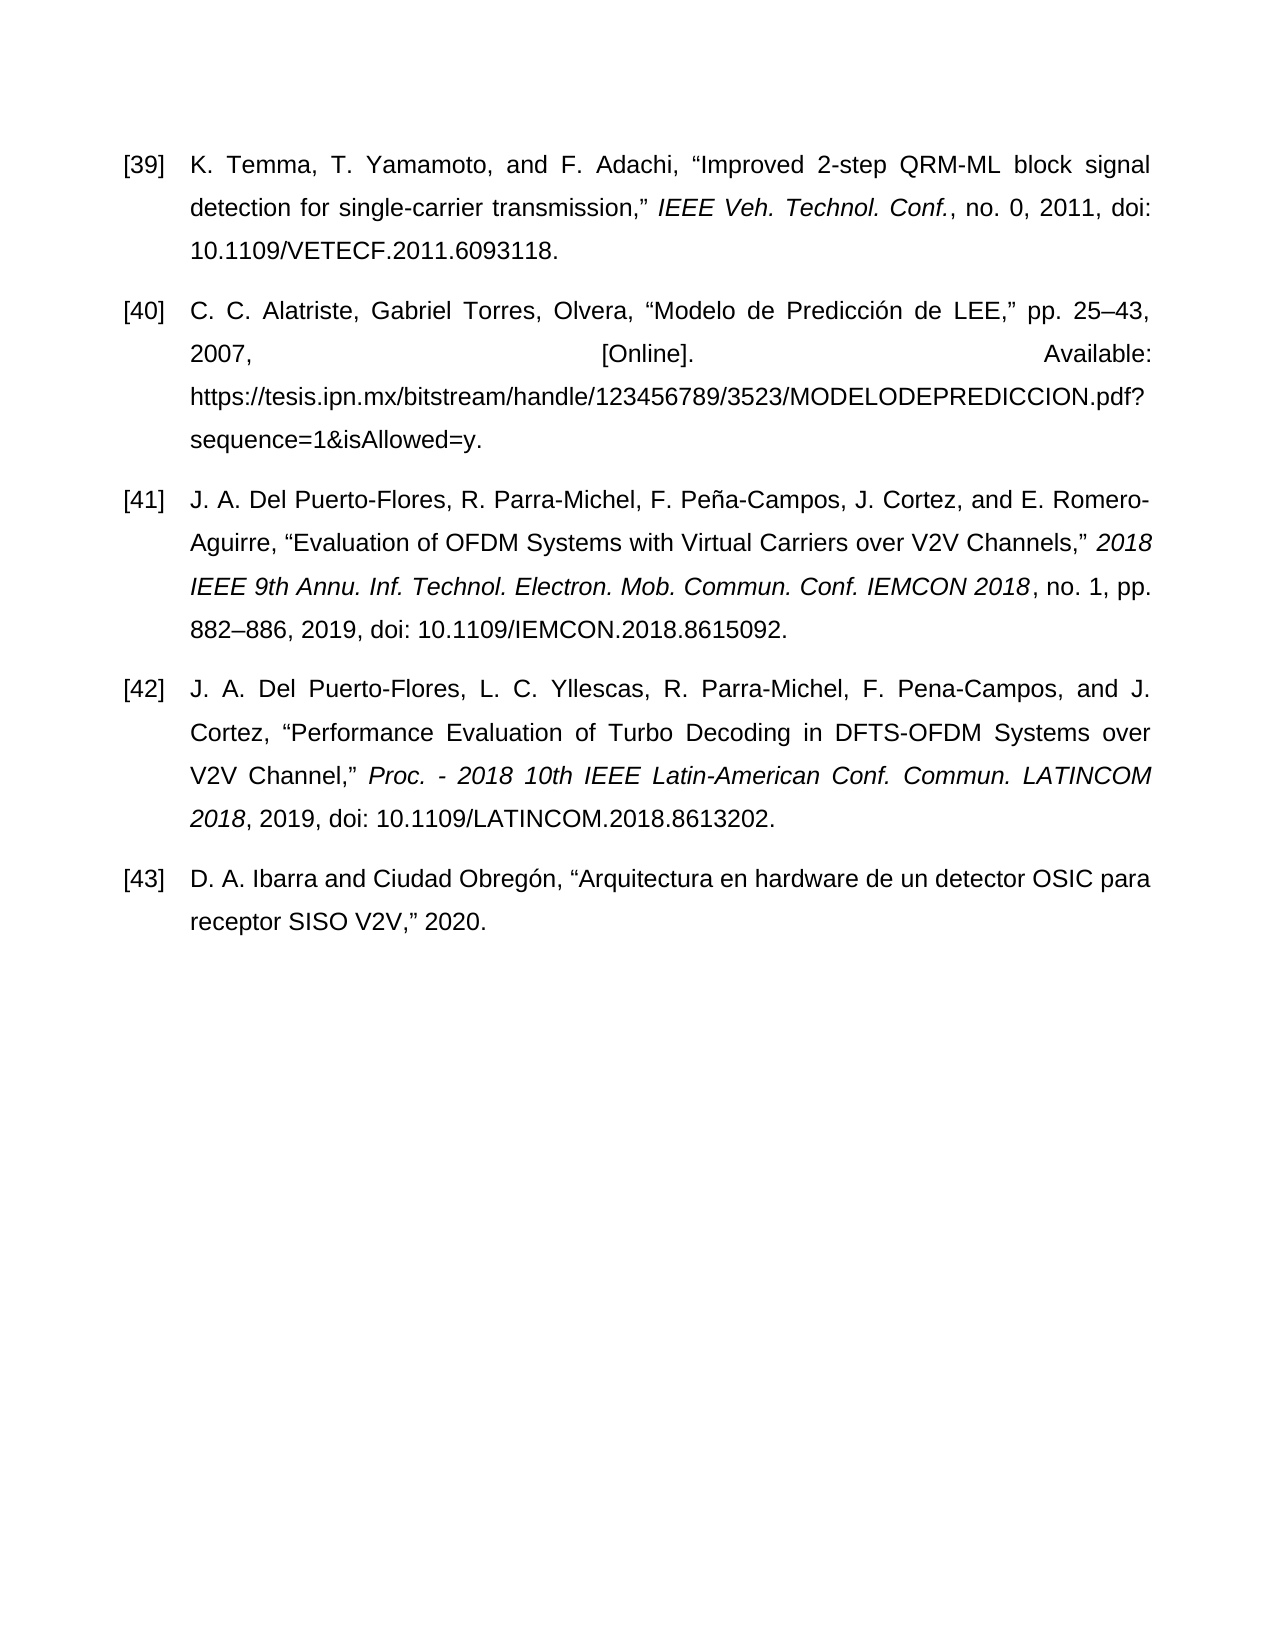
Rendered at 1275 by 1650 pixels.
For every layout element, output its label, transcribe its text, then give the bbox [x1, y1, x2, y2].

text [42] J. A. Del Puerto-Flores, L. C. Yllescas, R. Parra-Michel, F. Pena-Campos, and J. Cortez, “Performance Evaluation of Turbo Decoding in DFTS-OFDM Systems over V2V Channel,” Proc. - 2018 10th IEEE Latin-American Conf. Commun. LATINCOM 2018, 2019, doi: 10.1109/LATINCOM.2018.8613202. [123, 674, 1152, 832]
text [43] D. A. Ibarra and Ciudad Obregón, “Arquitectura en hardware de un detector OSIC para receptor SISO V2V,” 2020. [123, 863, 1152, 935]
text [41] J. A. Del Puerto-Flores, R. Parra-Michel, F. Peña-Campos, J. Cortez, and E. Romero-Aguirre, “Evaluation of OFDM Systems with Virtual Carriers over V2V Channels,” 2018 IEEE 9th Annu. Inf. Technol. Electron. Mob. Commun. Conf. IEMCON 2018, no. 1, pp. 882–886, 2019, doi: 10.1109/IEMCON.2018.8615092. [123, 485, 1152, 643]
